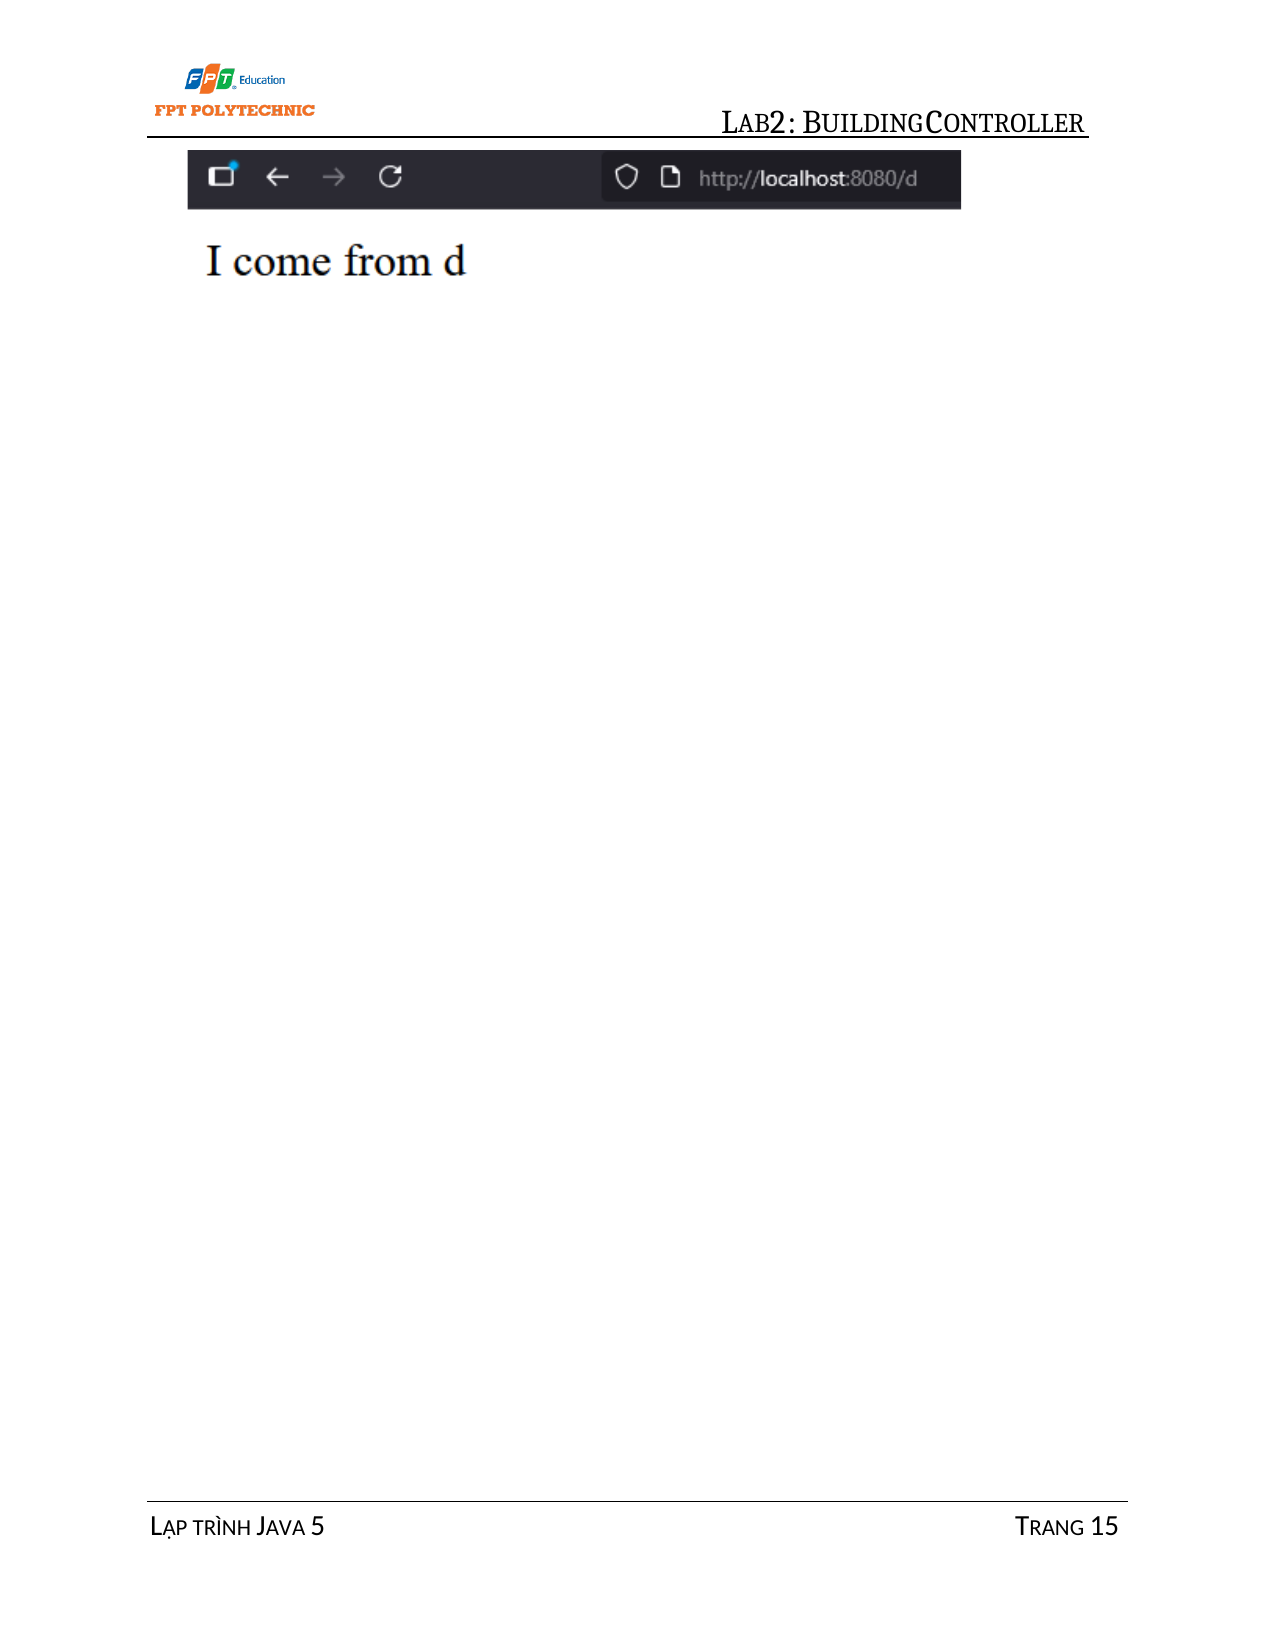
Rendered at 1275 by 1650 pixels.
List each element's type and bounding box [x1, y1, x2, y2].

picture [187, 150, 962, 337]
picture [149, 56, 320, 128]
